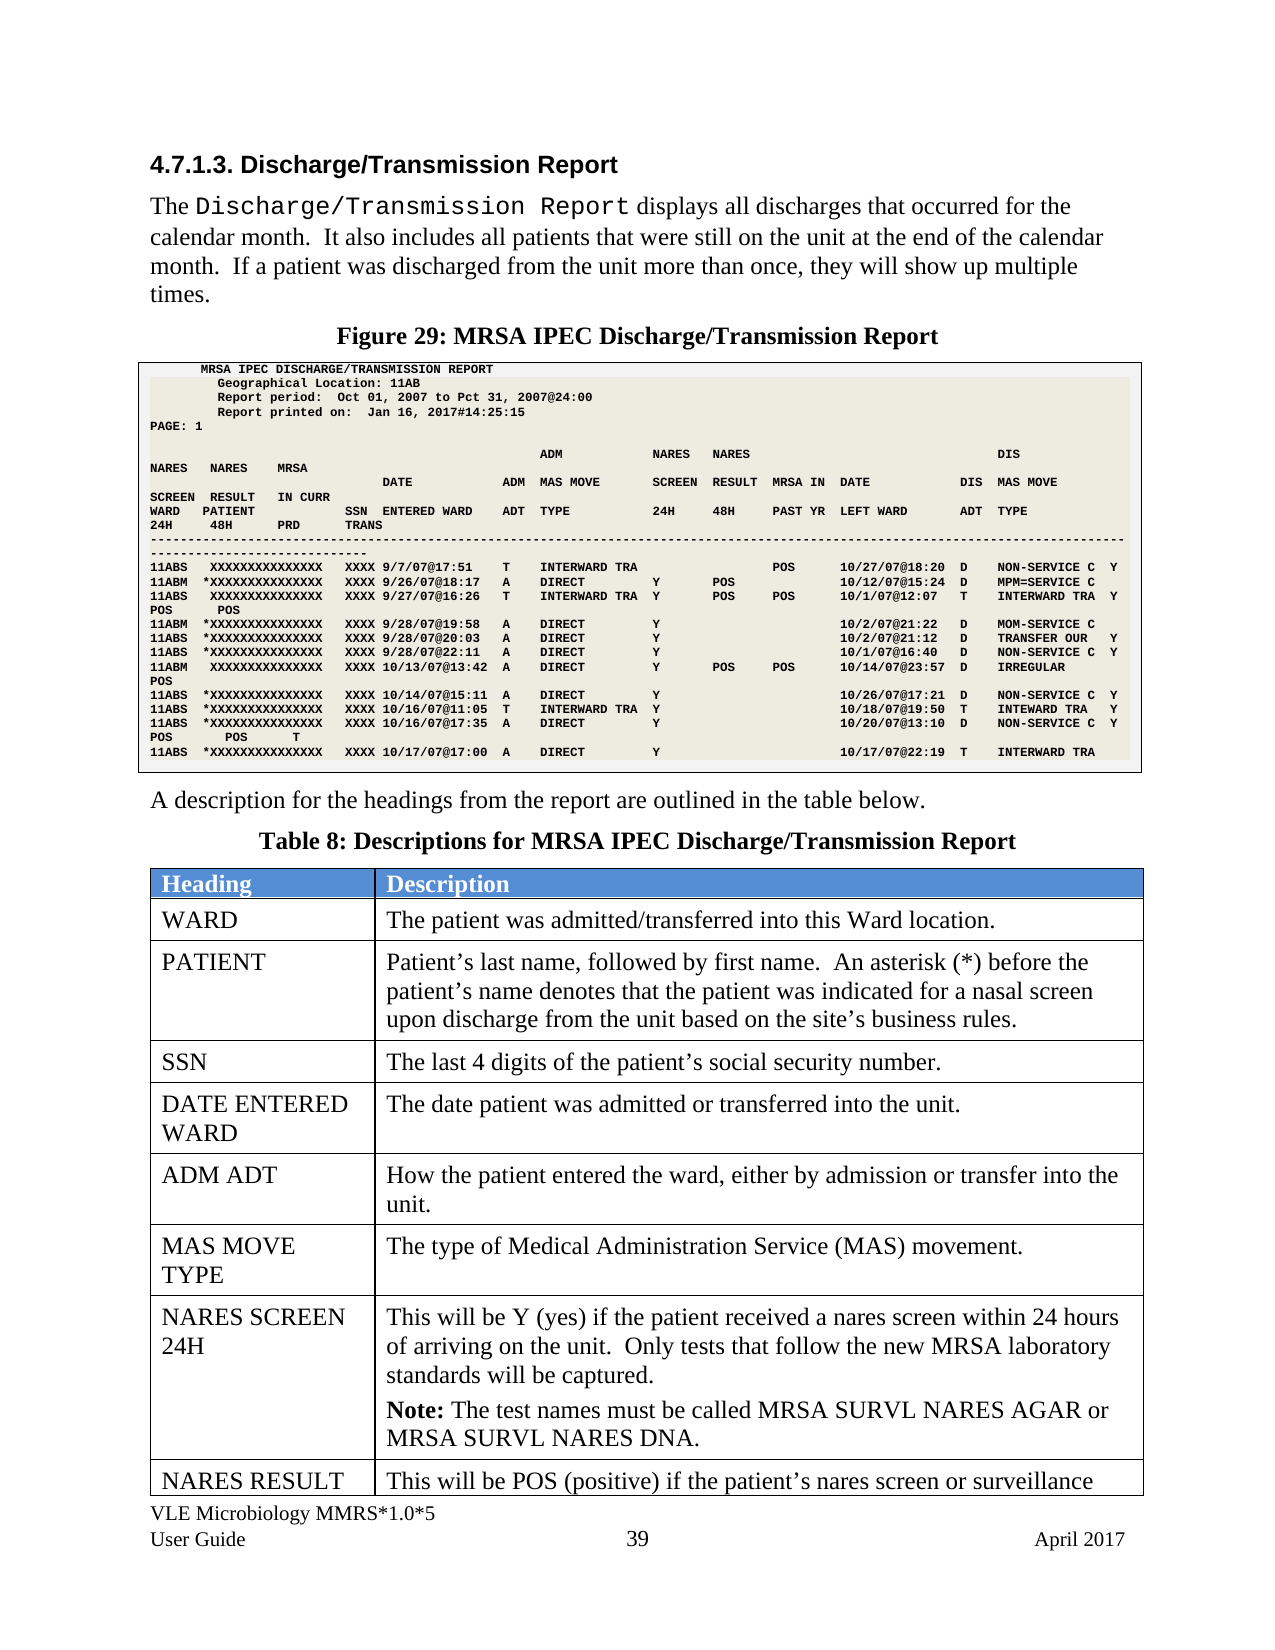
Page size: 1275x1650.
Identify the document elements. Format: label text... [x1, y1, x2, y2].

text The Discharge/Transmission Report displays all discharges that occurred for the calendar month. It also includes all patients that were still on the unit at the end of the calendar month. If a patient was discharged from the unit more than once, they will show up multiple times. [150, 191, 1125, 308]
table_header Description [376, 869, 1143, 897]
table_cell The last 4 digits of the patient’s social security number. [376, 1041, 1143, 1082]
table_cell How the patient entered the ward, either by admission or transfer into the unit. [376, 1154, 1143, 1224]
table_cell ADM ADT [151, 1154, 374, 1224]
table_cell SSN [151, 1041, 374, 1082]
table_cell The date patient was admitted or transferred into the unit. [376, 1083, 1143, 1153]
table_cell NARES SCREEN 24H [151, 1296, 374, 1458]
table_header MRSA IPEC DISCHARGE/TRANSMISSION REPORT Geographical Location: 11AB Report period: Oct 01, 2007 to Pct 31, 2007@24:00 Report printed on: Jan 16, 2017#14:25:15 PAGE: 1 ADM NARES NARES DIS NARES NARES MRSA DATE ADM MAS MOVE SCREEN RESULT MRSA IN DATE DIS MAS MOVE SCREEN RESULT IN CURR WARD PATIENT SSN ENTERED WARD ADT TYPE 24H 48H PAST YR LEFT WARD ADT TYPE 24H 48H PRD TRANS --------------------------------------------------------------------------------------------------------------------------------------------------------------- 11ABS XXXXXXXXXXXXXXX XXXX 9/7/07@17:51 T INTERWARD TRA POS 10/27/07@18:20 D NON-SERVICE C Y 11ABM *XXXXXXXXXXXXXXX XXXX 9/26/07@18:17 A DIRECT Y POS 10/12/07@15:24 D MPM=SERVICE C 11ABS XXXXXXXXXXXXXXX XXXX 9/27/07@16:26 T INTERWARD TRA Y POS POS 10/1/07@12:07 T INTERWARD TRA Y POS POS 11ABM *XXXXXXXXXXXXXXX XXXX 9/28/07@19:58 A DIRECT Y 10/2/07@21:22 D MOM-SERVICE C 11ABS *XXXXXXXXXXXXXXX XXXX 9/28/07@20:03 A DIRECT Y 10/2/07@21:12 D TRANSFER OUR Y 11ABS *XXXXXXXXXXXXXXX XXXX 9/28/07@22:11 A DIRECT Y 10/1/07@16:40 D NON-SERVICE C Y 11ABM XXXXXXXXXXXXXXX XXXX 10/13/07@13:42 A DIRECT Y POS POS 10/14/07@23:57 D IRREGULAR POS 11ABS *XXXXXXXXXXXXXXX XXXX 10/14/07@15:11 A DIRECT Y 10/26/07@17:21 D NON-SERVICE C Y 11ABS *XXXXXXXXXXXXXXX XXXX 10/16/07@11:05 T INTERWARD TRA Y 10/18/07@19:50 T INTEWARD TRA Y 11ABS *XXXXXXXXXXXXXXX XXXX 10/16/07@17:35 A DIRECT Y 10/20/07@13:10 D NON-SERVICE C Y POS POS T 11ABS *XXXXXXXXXXXXXXX XXXX 10/17/07@17:00 A DIRECT Y 10/17/07@22:19 T INTERWARD TRA [139, 363, 1141, 772]
table_cell The type of Medical Administration Service (MAS) movement. [376, 1225, 1143, 1295]
table_header Heading [151, 869, 374, 897]
table_cell DATE ENTERED WARD [151, 1083, 374, 1153]
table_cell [376, 1460, 1143, 1494]
subtitle 4.7.1.3. Discharge/Transmission Report [150, 150, 1125, 179]
table_cell Patient’s last name, followed by first name. An asterisk (*) before the patient’s name denotes that the patient was indicated for a nasal screen upon discharge from the unit based on the site’s business rules. [376, 941, 1143, 1039]
table_cell This will be Y (yes) if the patient received a nares screen within 24 hours of arriving on the unit. Only tests that follow the new MRSA laboratory standards will be captured. Note: The test names must be called MRSA SURVL NARES AGAR or MRSA SURVL NARES DNA. [376, 1296, 1143, 1458]
text Table 8: Descriptions for MRSA IPEC Discharge/Transmission Report [150, 826, 1125, 855]
table_cell NARES RESULT 48H [151, 1460, 374, 1494]
table_cell MAS MOVE TYPE [151, 1225, 374, 1295]
text A description for the headings from the report are outlined in the table below. [150, 785, 1125, 814]
table_cell The patient was admitted/transferred into this Ward location. [376, 899, 1143, 940]
text Figure 29: MRSA IPEC Discharge/Transmission Report [150, 321, 1125, 349]
table_cell PATIENT [151, 941, 374, 1039]
table_cell WARD [151, 899, 374, 940]
